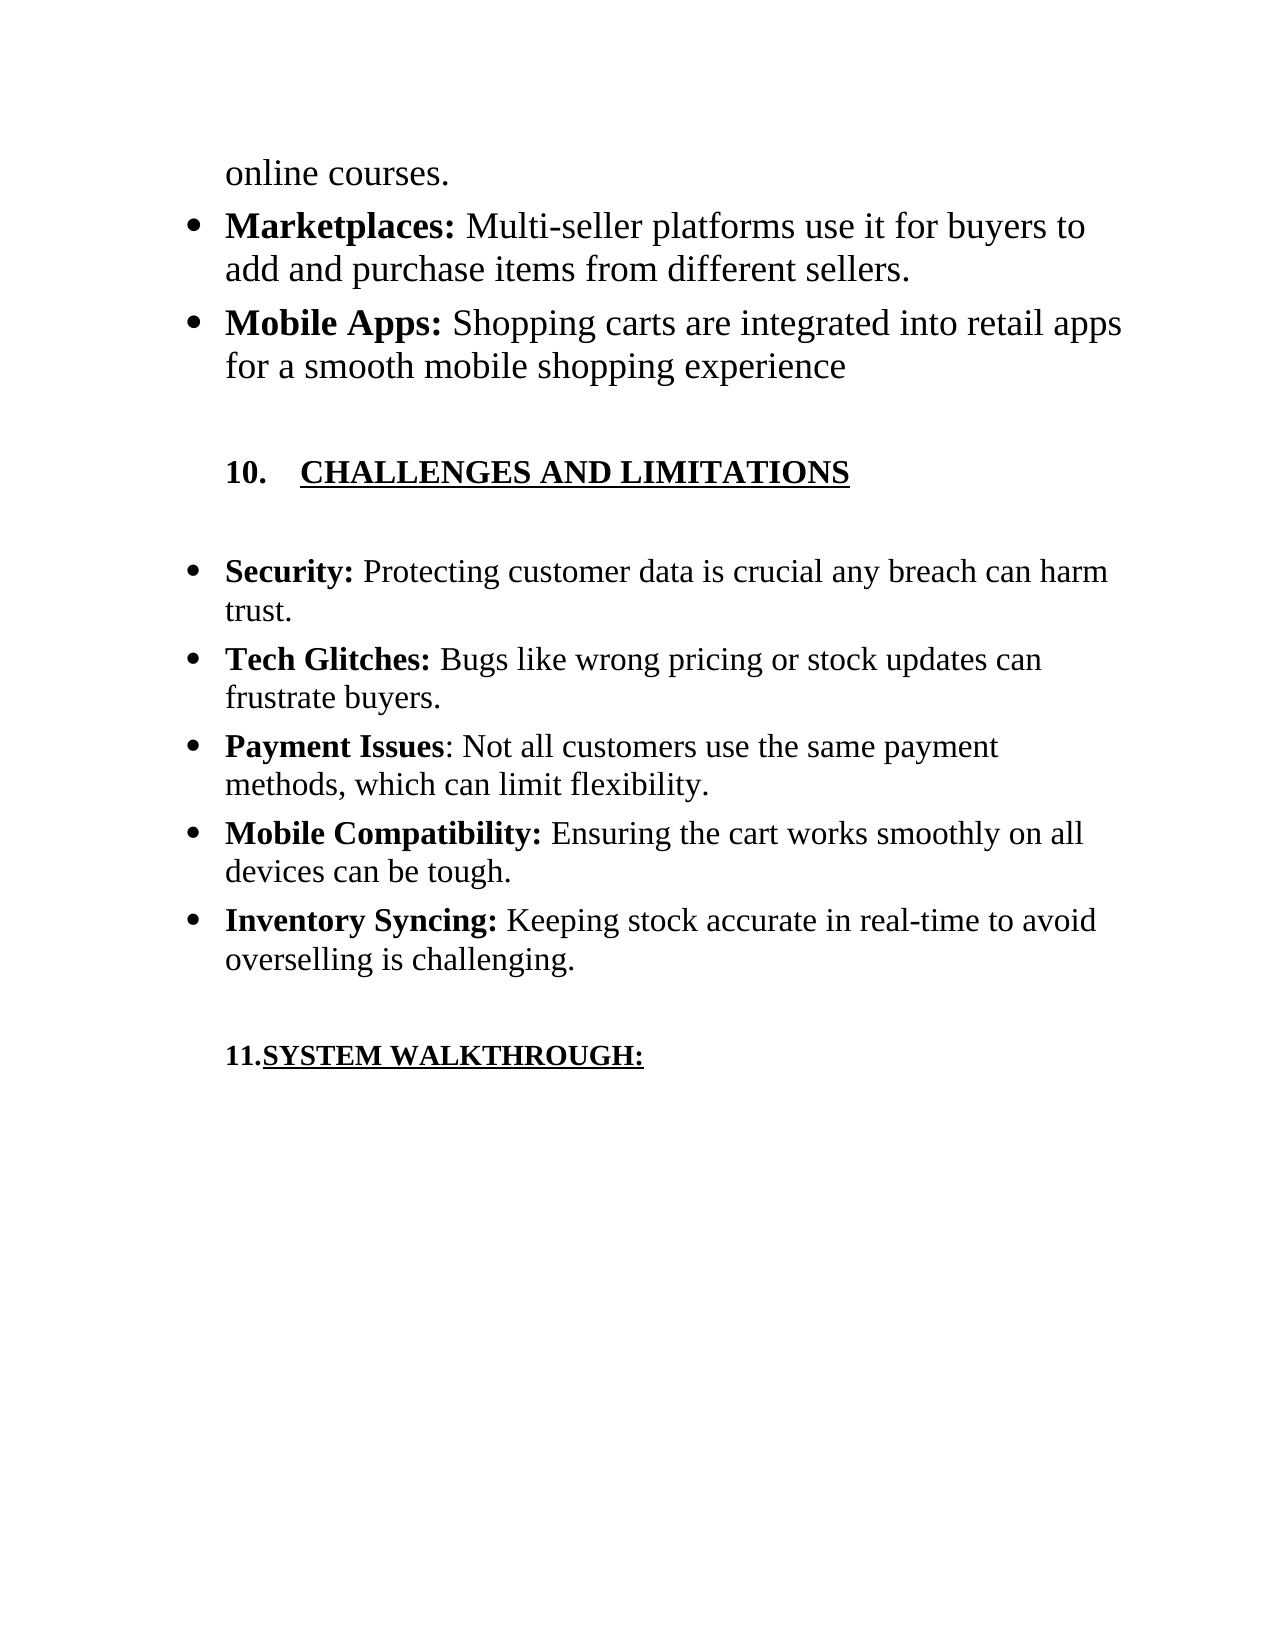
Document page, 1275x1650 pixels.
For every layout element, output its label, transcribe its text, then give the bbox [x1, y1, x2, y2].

list Security: Protecting customer data is crucial any breach can harm trust. [187, 552, 1125, 628]
list Mobile Compatibility: Ensuring the cart works smoothly on all devices can be tough. [187, 813, 1125, 890]
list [187, 150, 1125, 193]
list Mobile Apps: Shopping carts are integrated into retail apps for a smooth mobile shopping experience [187, 300, 1125, 387]
list CHALLENGES AND LIMITATIONS [225, 453, 1125, 491]
list SYSTEM WALKTHROUGH: [225, 1038, 1125, 1071]
list Tech Glitches: Bugs like wrong pricing or stock updates can frustrate buyers. [187, 639, 1125, 716]
list Inventory Syncing: Keeping stock accurate in real-time to avoid overselling is challenging. [187, 901, 1125, 977]
list Marketplaces: Multi-seller platforms use it for buyers to add and purchase items from different sellers. [187, 204, 1125, 290]
list Payment Issues: Not all customers use the same payment methods, which can limit flexibility. [187, 726, 1125, 803]
